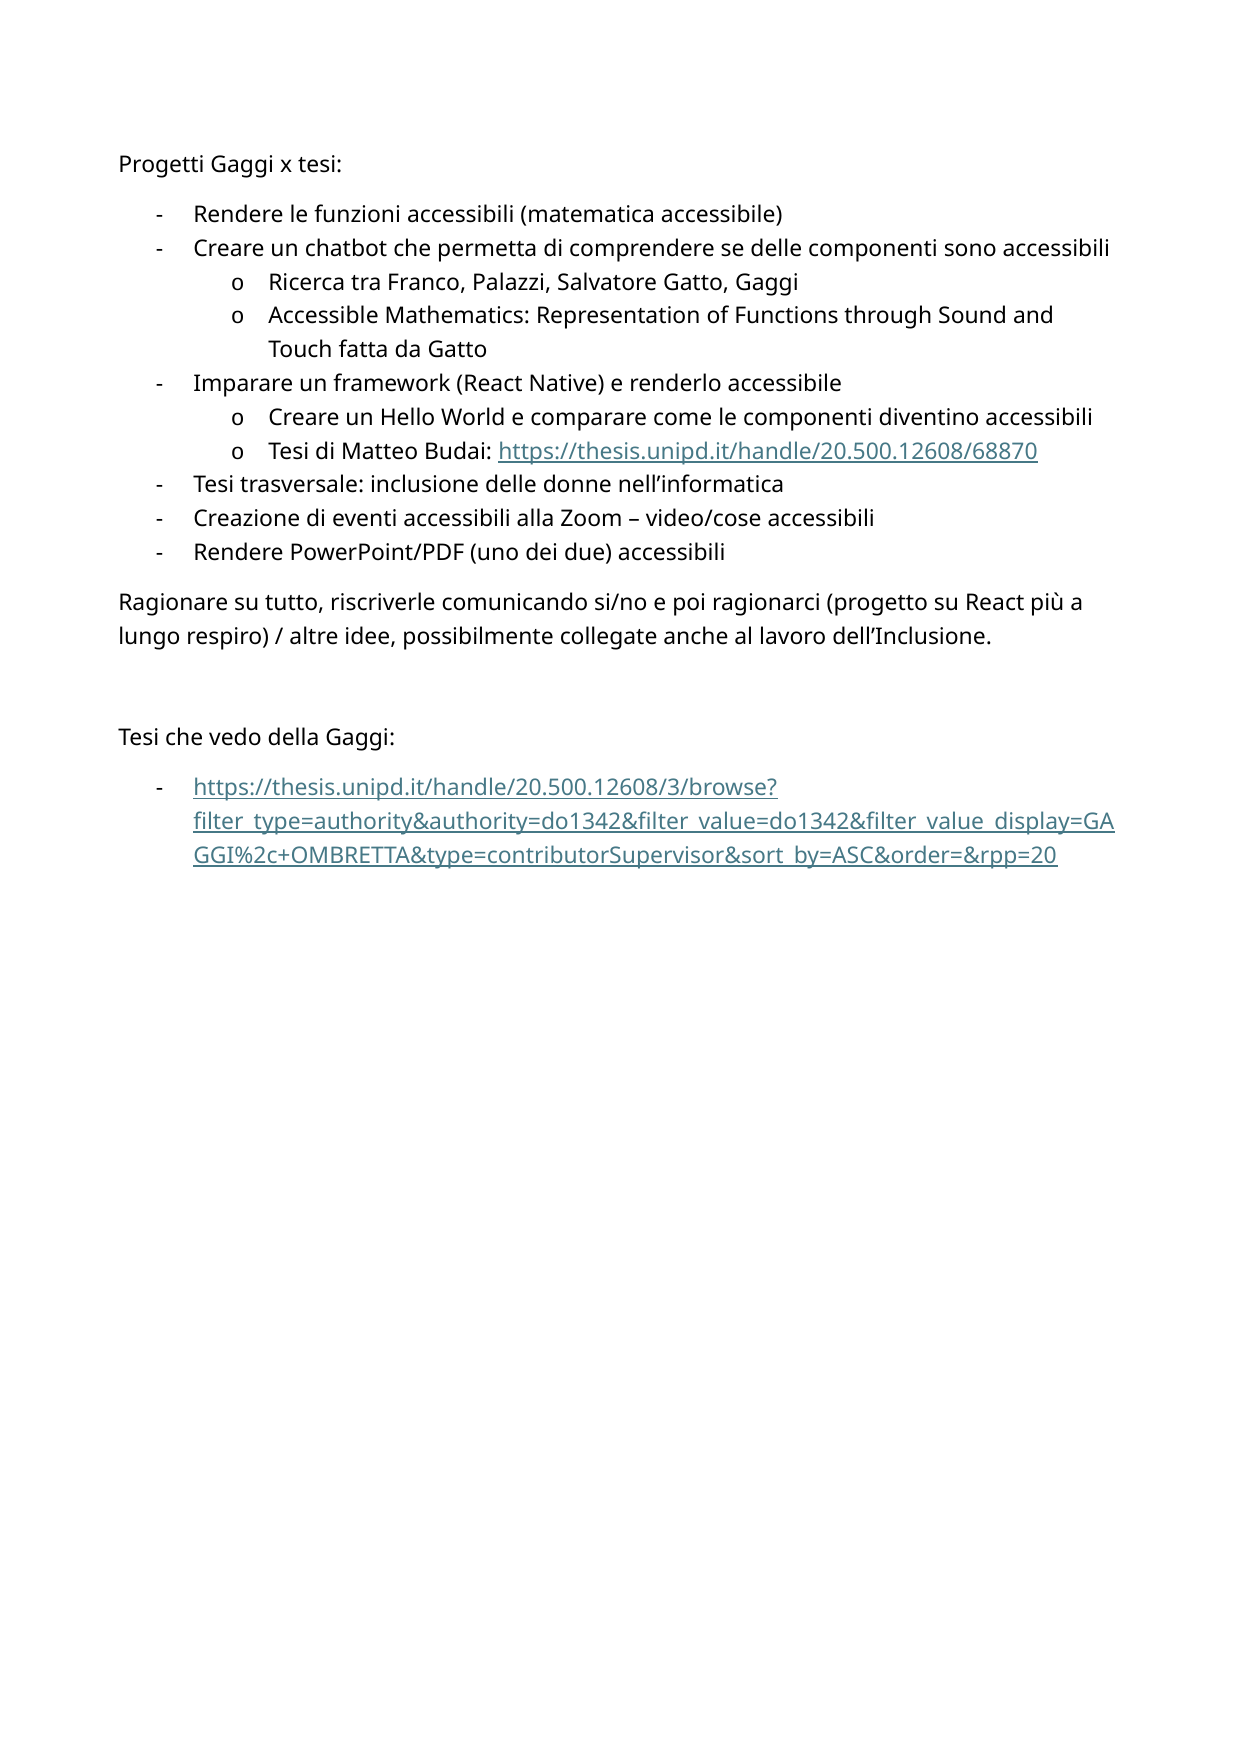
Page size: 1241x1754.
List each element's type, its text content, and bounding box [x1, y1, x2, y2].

list Creare un chatbot che permetta di comprendere se delle componenti sono accessibili [156, 232, 1122, 263]
list Tesi di Matteo Budai: https://thesis.unipd.it/handle/20.500.12608/68870 [231, 434, 1122, 466]
list Imparare un framework (React Native) e renderlo accessibile [156, 367, 1122, 398]
list Rendere PowerPoint/PDF (uno dei due) accessibili [156, 536, 1122, 567]
list Ricerca tra Franco, Palazzi, Salvatore Gatto, Gaggi [231, 266, 1122, 297]
text Progetti Gaggi x tesi: [118, 148, 1122, 179]
list Tesi trasversale: inclusione delle donne nell’informatica [156, 468, 1122, 500]
list Rendere le funzioni accessibili (matematica accessibile) [156, 198, 1122, 229]
list Accessible Mathematics: Representation of Functions through Sound and Touch fatta da Gatto [231, 299, 1122, 364]
list Creare un Hello World e comparare come le componenti diventino accessibili [231, 401, 1122, 432]
text Ragionare su tutto, riscriverle comunicando si/no e poi ragionarci (progetto su React più a lungo respiro) / altre idee, possibilmente collegate anche al lavoro dell’Inclusione. [118, 586, 1122, 651]
text Tesi che vedo della Gaggi: [118, 721, 1122, 752]
list Creazione di eventi accessibili alla Zoom – video/cose accessibili [156, 502, 1122, 533]
list https://thesis.unipd.it/handle/20.500.12608/3/browse?filter_type=authority&authority=do1342&filter_value=do1342&filter_value_display=GAGGI%2c+OMBRETTA&type=contributorSupervisor&sort_by=ASC&order=&rpp=20 [156, 771, 1122, 870]
